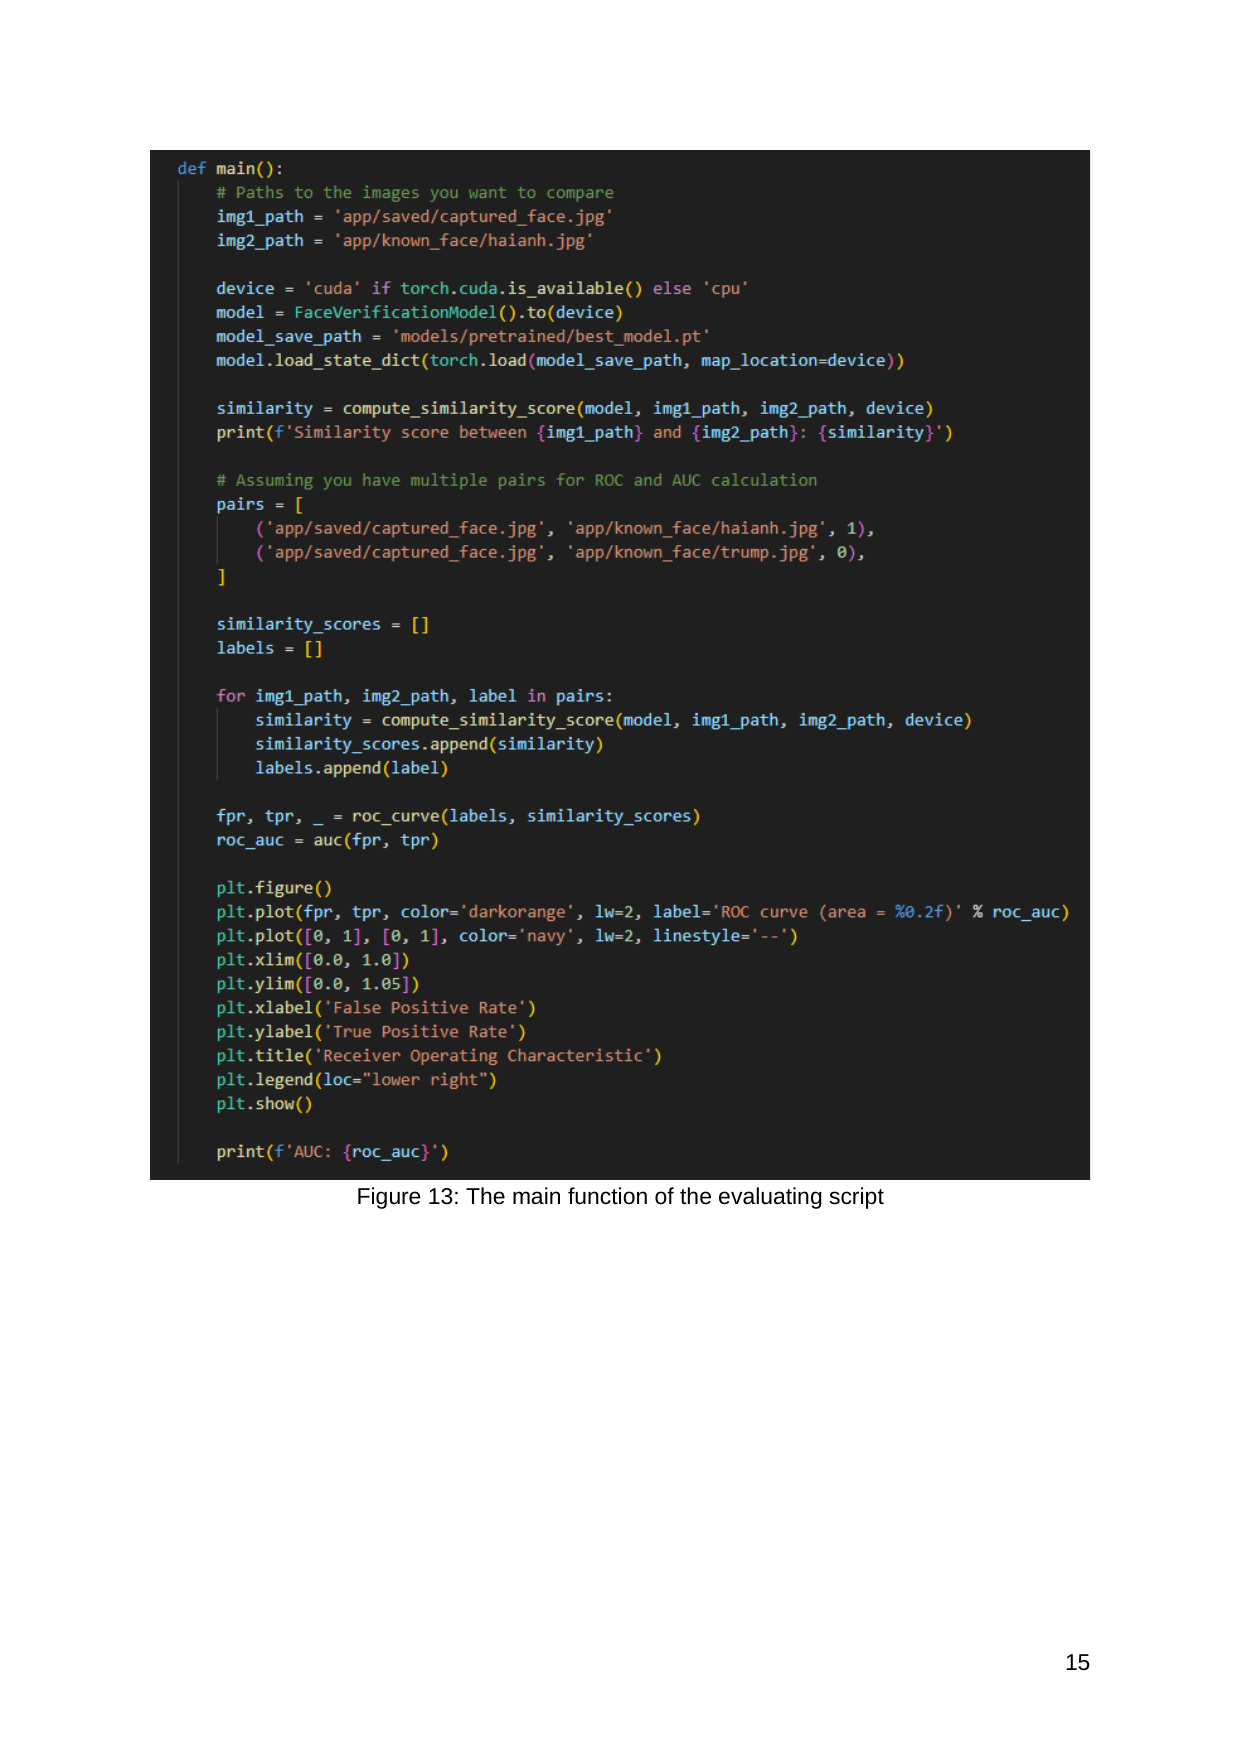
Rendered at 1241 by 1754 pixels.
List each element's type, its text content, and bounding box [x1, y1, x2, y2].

text Figure 13: The main function of the evaluating script [150, 1183, 1090, 1209]
picture [150, 150, 1091, 1180]
